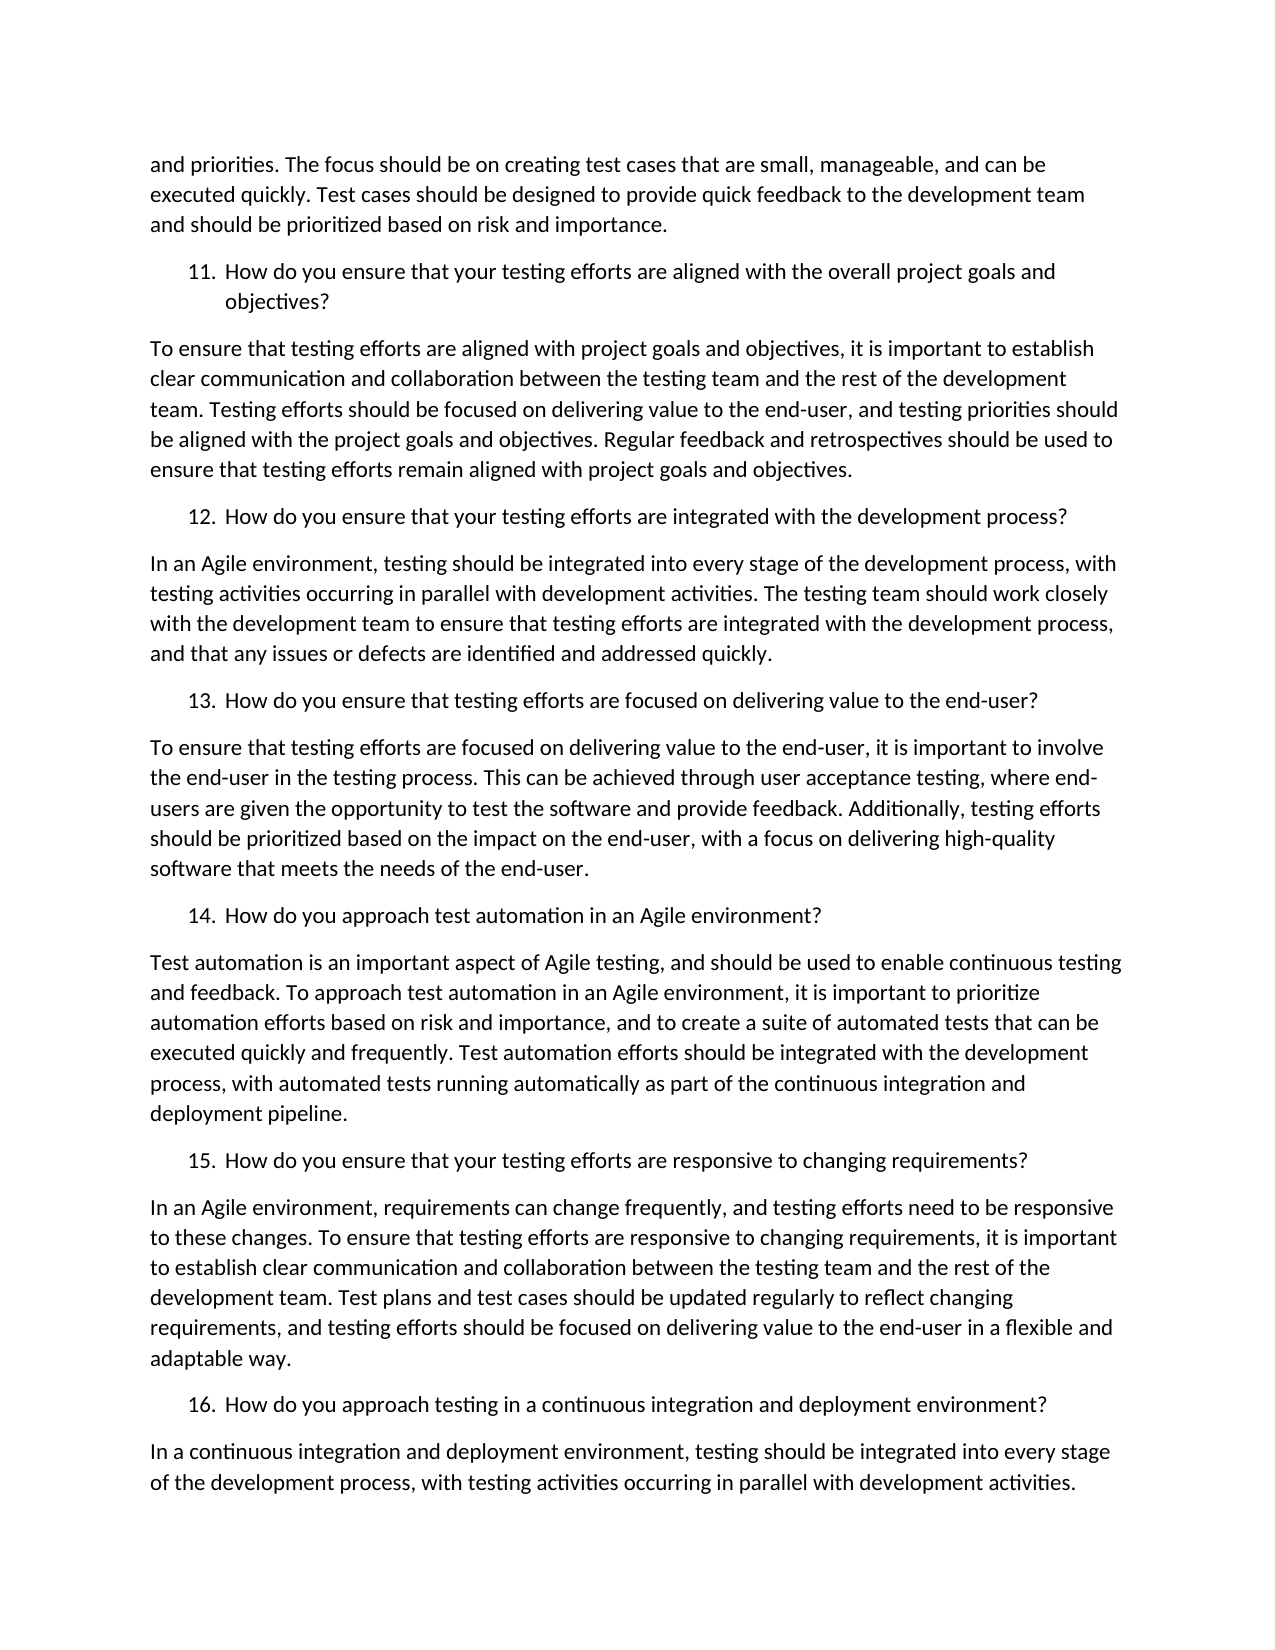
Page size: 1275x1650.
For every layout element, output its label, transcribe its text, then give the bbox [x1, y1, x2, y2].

text In an Agile environment, testing should be integrated into every stage of the development process, with testing activities occurring in parallel with development activities. The testing team should work closely with the development team to ensure that testing efforts are integrated with the development process, and that any issues or defects are identified and addressed quickly. [150, 549, 1125, 668]
list How do you ensure that your testing efforts are integrated with the development process? [187, 502, 1125, 530]
list How do you ensure that testing efforts are focused on delivering value to the end-user? [187, 686, 1125, 714]
text In an Agile environment, requirements can change frequently, and testing efforts need to be responsive to these changes. To ensure that testing efforts are responsive to changing requirements, it is important to establish clear communication and collaboration between the testing team and the rest of the development team. Test plans and test cases should be updated regularly to reflect changing requirements, and testing efforts should be focused on delivering value to the end-user in a flexible and adaptable way. [150, 1193, 1125, 1372]
list How do you approach test automation in an Agile environment? [187, 901, 1125, 929]
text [150, 1437, 1125, 1496]
list How do you ensure that your testing efforts are responsive to changing requirements? [187, 1146, 1125, 1174]
text To ensure that testing efforts are aligned with project goals and objectives, it is important to establish clear communication and collaboration between the testing team and the rest of the development team. Testing efforts should be focused on delivering value to the end-user, and testing priorities should be aligned with the project goals and objectives. Regular feedback and retrospectives should be used to ensure that testing efforts remain aligned with project goals and objectives. [150, 334, 1125, 483]
text To ensure that testing efforts are focused on delivering value to the end-user, it is important to involve the end-user in the testing process. This can be achieved through user acceptance testing, where end-users are given the opportunity to test the software and provide feedback. Additionally, testing efforts should be prioritized based on the impact on the end-user, with a focus on delivering high-quality software that meets the needs of the end-user. [150, 733, 1125, 882]
list How do you ensure that your testing efforts are aligned with the overall project goals and objectives? [187, 257, 1125, 316]
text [150, 150, 1125, 238]
list How do you approach testing in a continuous integration and deployment environment? [187, 1391, 1125, 1419]
text Test automation is an important aspect of Agile testing, and should be used to enable continuous testing and feedback. To approach test automation in an Agile environment, it is important to prioritize automation efforts based on risk and importance, and to create a suite of automated tests that can be executed quickly and frequently. Test automation efforts should be integrated with the development process, with automated tests running automatically as part of the continuous integration and deployment pipeline. [150, 948, 1125, 1127]
